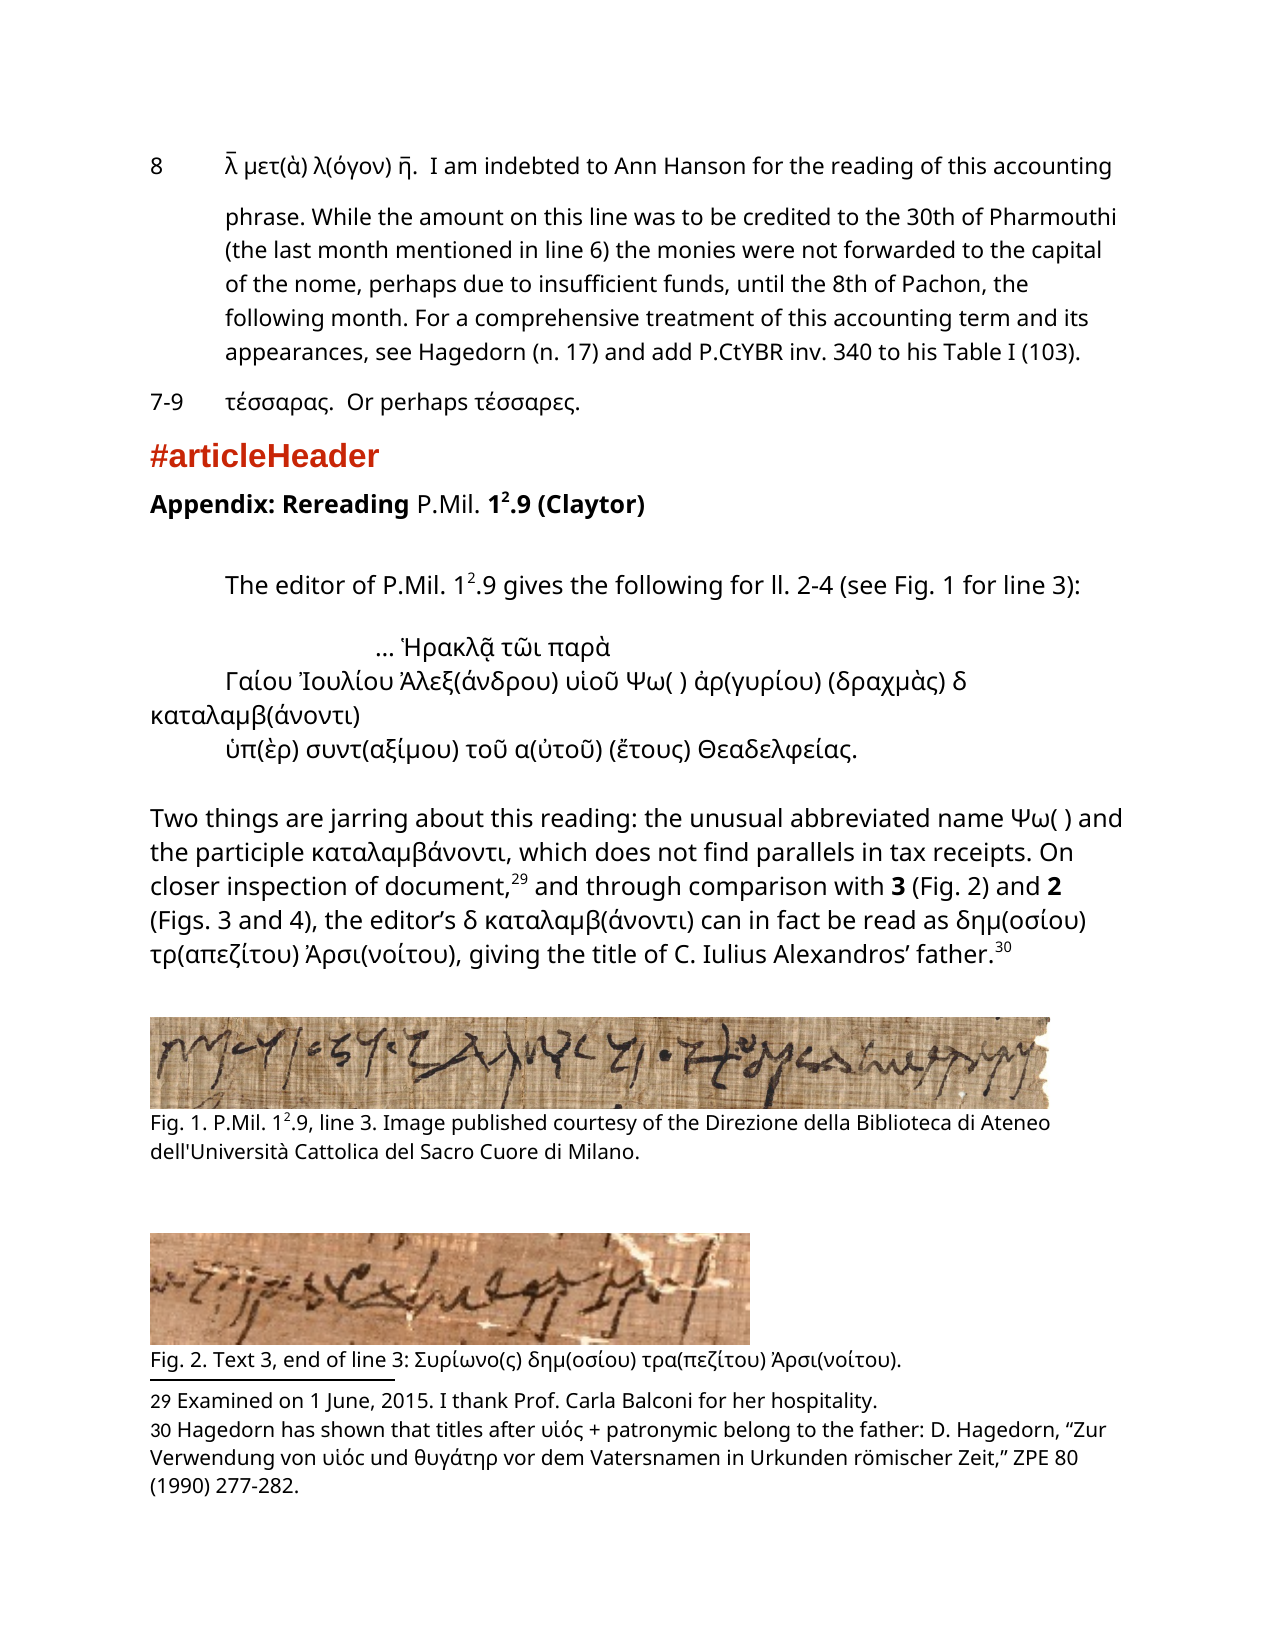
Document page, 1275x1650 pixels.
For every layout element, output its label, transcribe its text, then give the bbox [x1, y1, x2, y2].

picture [150, 1017, 1050, 1109]
text 8 λ̅ μετ(ὰ) λ(όγον) η̅. I am indebted to Ann Hanson for the reading of this accounting [150, 150, 1125, 181]
text Γαίου Ἰουλίου Ἀλεξ(άνδρου) υἱοῦ Ψω( ) ἀρ(γυρίου) (δραχμὰς) δ καταλαμβ(άνοντι) [150, 664, 1125, 732]
text phrase. While the amount on this line was to be credited to the 30th of Pharmouthi (the last month mentioned in line 6) the monies were not forwarded to the capital of the nome, perhaps due to insufficient funds, until the 8th of Pachon, the following month. For a comprehensive treatment of this accounting term and its appearances, see Hagedorn (n. 17) and add P.CtYBR inv. 340 to his Table I (103). [225, 200, 1125, 367]
text #articleHeader [150, 436, 1125, 475]
text Fig. 1. P.Mil. 12.9, line 3. Image published courtesy of the Direzione della Biblioteca di Ateneo dell'Università Cattolica del Sacro Cuore di Milano. [150, 1108, 1125, 1165]
text … Ἡρακλᾷ τῶι παρὰ [150, 630, 1125, 664]
text The editor of P.Mil. 12.9 gives the following for ll. 2-4 (see Fig. 1 for line 3): [150, 568, 1125, 602]
text 7-9 τέσσαρας. Or perhaps τέσσαρες. [150, 386, 1125, 417]
picture [150, 1233, 750, 1345]
text Fig. 2. Text 3, end of line 3: Συρίωνο(ς) δημ(οσίου) τρα(πεζίτου) Ἀρσι(νοίτου). [150, 1345, 1125, 1373]
text Two things are jarring about this reading: the unusual abbreviated name Ψω( ) and the participle καταλαμβάνοντι, which does not find parallels in tax receipts. On closer inspection of document, and through comparison with 3 (Fig. 2) and 2 (Figs. 3 and 4), the editor’s δ καταλαμβ(άνοντι) can in fact be read as δημ(οσίου) τρ(απεζίτου) Ἀρσι(νοίτου), giving the title of C. Iulius Alexandros’ father. [150, 800, 1125, 971]
text ὑπ(ὲρ) συντ(αξίμου) τοῦ α(ὐτοῦ) (ἔτους) Θεαδελφείας. [150, 732, 1125, 766]
text Appendix: Rereading P.Mil. 12.9 (Claytor) [150, 487, 1125, 521]
